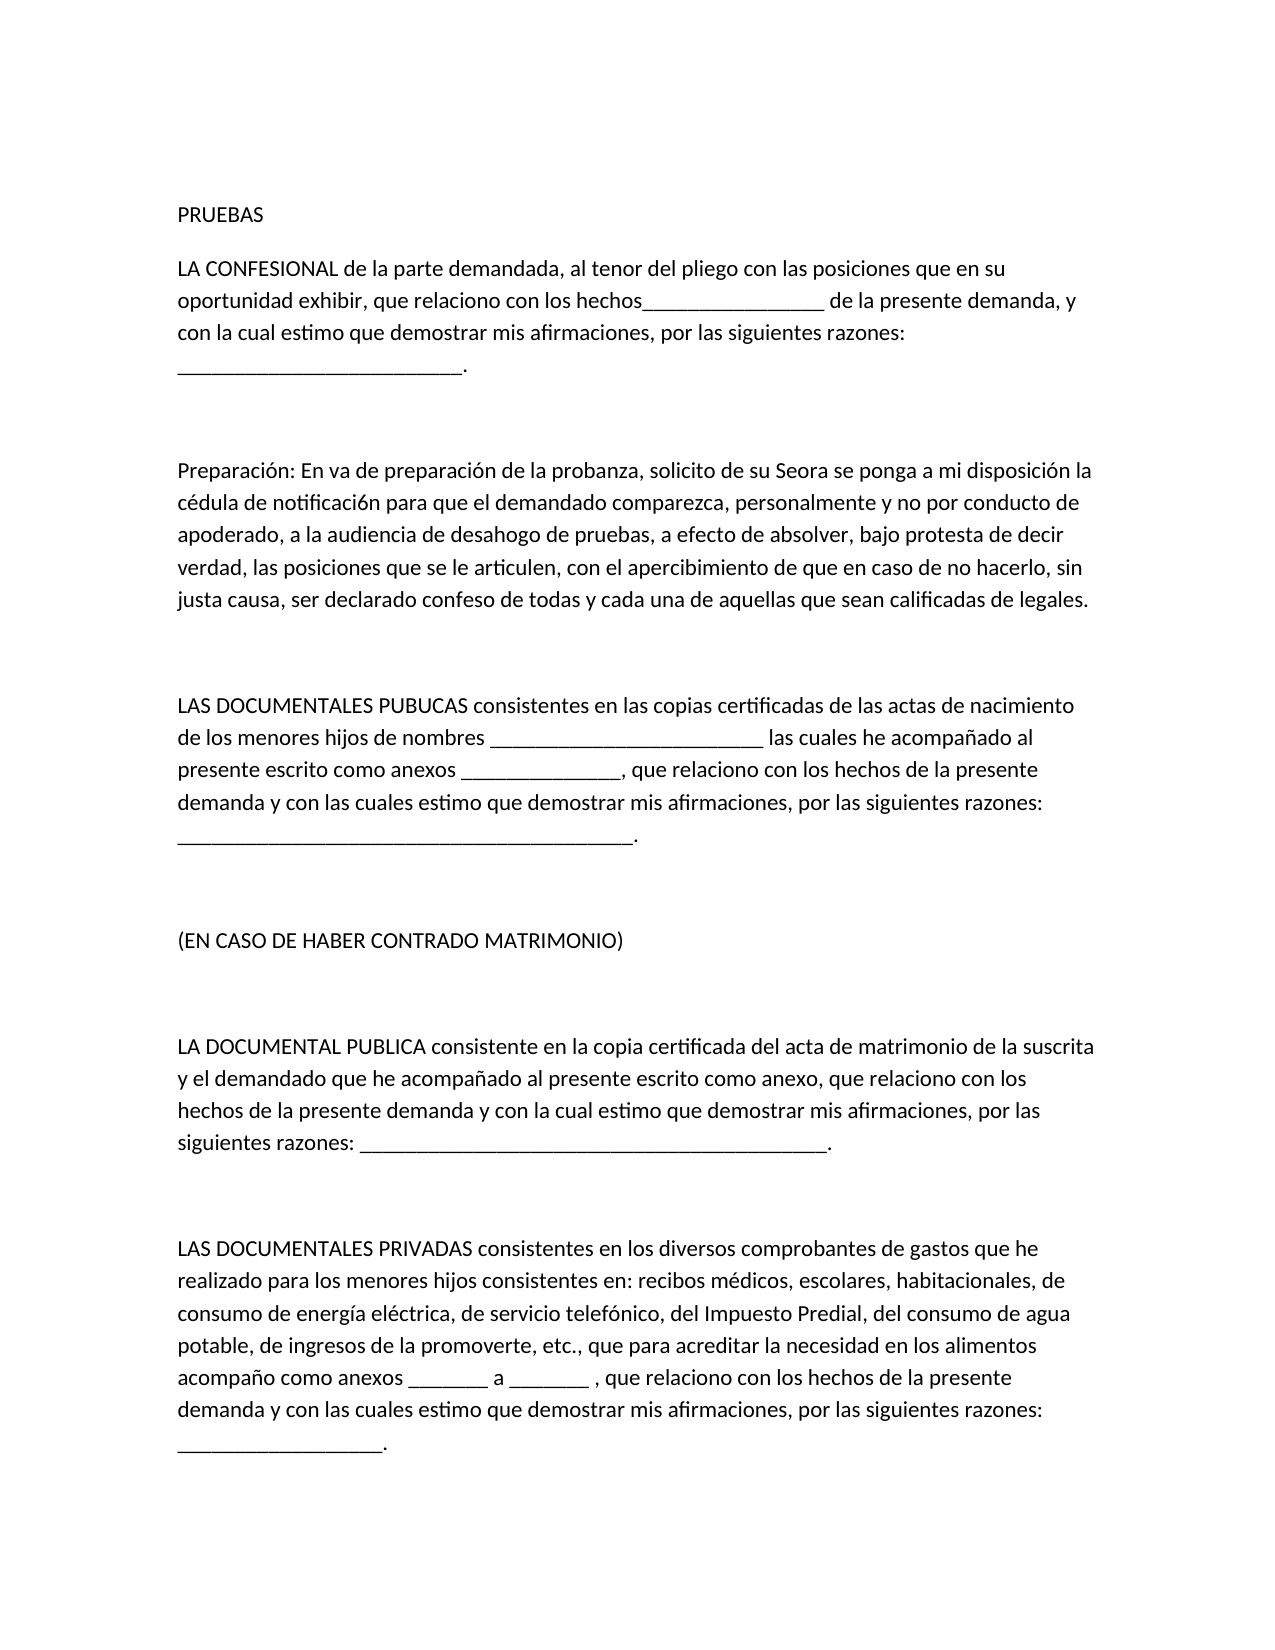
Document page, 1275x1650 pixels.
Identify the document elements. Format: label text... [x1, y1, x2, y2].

text (EN CASO DE HABER CONTRADO MATRIMONIO) [177, 926, 1098, 954]
text LA CONFESIONAL de la parte demandada, al tenor del pliego con las posiciones que en su oportunidad exhibir, que relaciono con los hechos________________ de la presente demanda, y con la cual estimo que demostrar mis afirmaciones, por las siguientes razones: _________________________. [177, 254, 1098, 378]
text Preparación: En va de preparación de la probanza, solicito de su Seora se ponga a mi disposición la cédula de notificaci6n para que el demandado comparezca, personalmente y no por conducto de apoderado, a la audiencia de desahogo de pruebas, a efecto de absolver, bajo protesta de decir verdad, las posiciones que se le articulen, con el apercibimiento de que en caso de no hacerlo, sin justa causa, ser declarado confeso de todas y cada una de aquellas que sean calificadas de legales. [177, 456, 1098, 613]
text PRUEBAS [177, 201, 1098, 229]
text LAS DOCUMENTALES PRIVADAS consistentes en los diversos comprobantes de gastos que he realizado para los menores hijos consistentes en: recibos médicos, escolares, habitacionales, de consumo de energía eléctrica, de servicio telefónico, del Impuesto Predial, del consumo de agua potable, de ingresos de la promoverte, etc., que para acreditar la necesidad en los alimentos acompaño como anexos _______ a _______ , que relaciono con los hechos de la presente demanda y con las cuales estimo que demostrar mis afirmaciones, por las siguientes razones: __________________. [177, 1234, 1098, 1456]
text LAS DOCUMENTALES PUBUCAS consistentes en las copias certificadas de las actas de nacimiento de los menores hijos de nombres ________________________ las cuales he acompañado al presente escrito como anexos ______________, que relaciono con los hechos de la presente demanda y con las cuales estimo que demostrar mis afirmaciones, por las siguientes razones: ________________________________________. [177, 691, 1098, 848]
text LA DOCUMENTAL PUBLICA consistente en la copia certificada del acta de matrimonio de la suscrita y el demandado que he acompañado al presente escrito como anexo, que relaciono con los hechos de la presente demanda y con la cual estimo que demostrar mis afirmaciones, por las siguientes razones: _________________________________________. [177, 1032, 1098, 1156]
